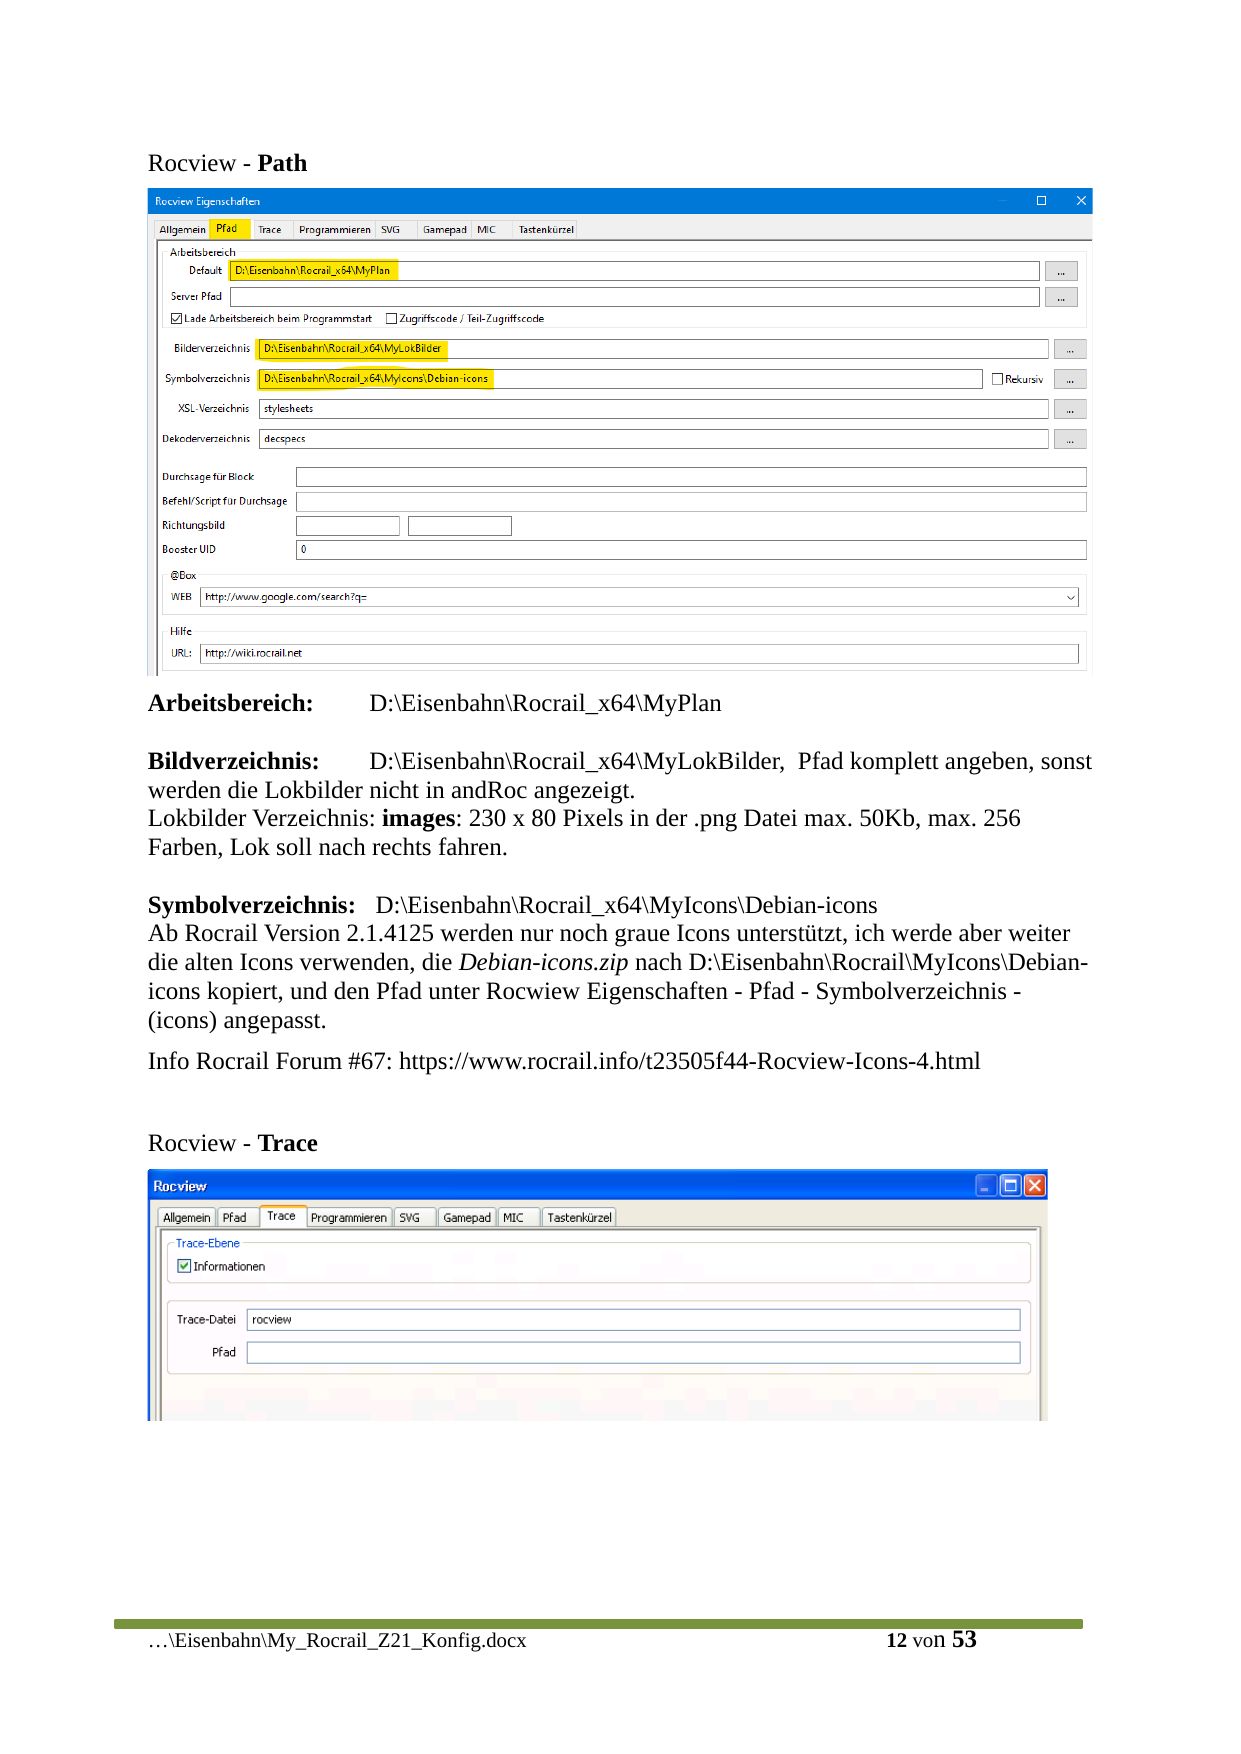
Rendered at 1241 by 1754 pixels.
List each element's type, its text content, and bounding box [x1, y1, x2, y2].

text Rocview - Path [148, 148, 1093, 176]
text Lokbilder Verzeichnis: images: 230 x 80 Pixels in der .png Datei max. 50Kb, max. 256 Farben, Lok soll nach rechts fahren. [148, 803, 1093, 861]
picture [147, 188, 1093, 676]
text Bildverzeichnis: D:\Eisenbahn\Rocrail_x64\MyLokBilder, Pfad komplett angeben, sonst werden die Lokbilder nicht in andRoc angezeigt. [148, 746, 1093, 803]
picture [147, 1169, 1048, 1421]
text Rocview - Trace [148, 1128, 1093, 1157]
text Info Rocrail Forum #67: https://www.rocrail.info/t23505f44-Rocview-Icons-4.html [148, 1046, 1093, 1075]
text Symbolverzeichnis: D:\Eisenbahn\Rocrail_x64\MyIcons\Debian-icons Ab Rocrail Version 2.1.4125 werden nur noch graue Icons unterstützt, ich werde aber weiter die alten Icons verwenden, die Debian-icons.zip nach D:\Eisenbahn\Rocrail\MyIcons\Debian-icons kopiert, und den Pfad unter Rocwiew Eigenschaften - Pfad - Symbolverzeichnis - (icons) angepasst. [148, 890, 1093, 1033]
text Arbeitsbereich: D:\Eisenbahn\Rocrail_x64\MyPlan [148, 688, 1093, 717]
